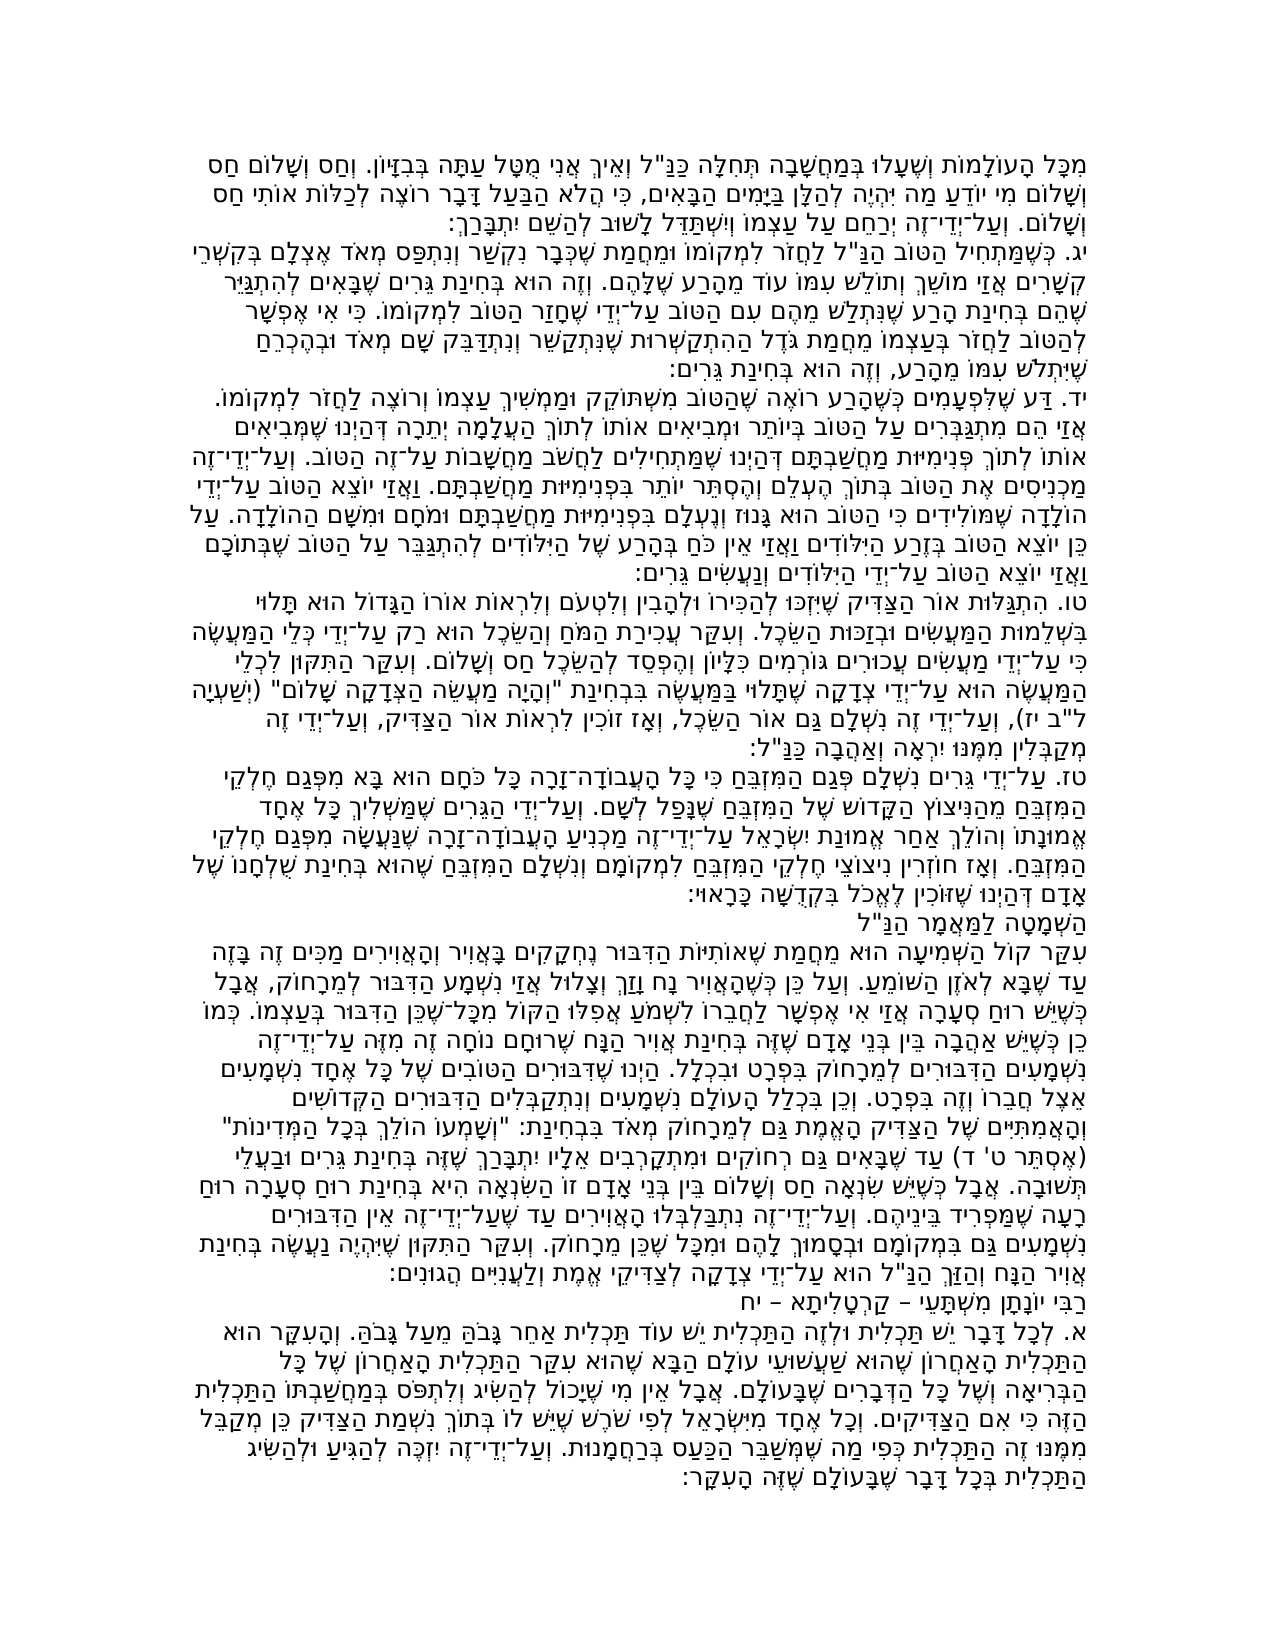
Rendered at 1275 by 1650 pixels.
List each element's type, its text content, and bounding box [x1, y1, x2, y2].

text עִקַּר קוֹל הַשְּׁמִיעָה הוּא מֵחֲמַת שֶׁאוֹתִיּוֹת הַדִּבּוּר נֶחְקָקִים בָּאֲוִיר וְהָאֲוִירִים מַכִּים זֶה בָּזֶה עַד שֶׁבָּא לְאֹזֶן הַשּׁוֹמֵעַ. וְעַל כֵּן כְּשֶׁהָאֲוִיר נָח וָזַךְ וְצָלוּל אֲזַי נִשְׁמָע הַדִּבּוּר לְמֵרָחוֹק, אֲבָל כְּשֶׁיֵּשׁ רוּחַ סְעָרָה אֲזַי אִי אֶפְשָׁר לַחֲבֵרוֹ לִשְׁמֹעַ אֲפִלּוּ הַקּוֹל מִכָּל־שֶׁכֵּן הַדִּבּוּר בְּעַצְמוֹ. כְּמוֹ כֵן כְּשֶׁיֵּשׁ אַהֲבָה בֵּין בְּנֵי אָדָם שֶׁזֶּה בְּחִינַת אֲוִיר הַנָּח שֶׁרוּחָם נוֹחָה זֶה מִזֶּה עַל־יְדֵי־זֶה נִשְׁמָעִים הַדִּבּוּרִים לְמֵרָחוֹק בִּפְרָט וּבִכְלָל. הַיְנוּ שֶׁדִּבּוּרִים הַטּוֹבִים שֶׁל כָּל אֶחָד נִשְׁמָעִים אֵצֶל חֲבֵרוֹ וְזֶה בִּפְרָט. וְכֵן בִּכְלַל הָעוֹלָם נִשְׁמָעִים וְנִתְקַבְּלִים הַדִּבּוּרִים הַקְּדוֹשִׁים וְהָאֲמִתִּיִּים שֶׁל הַצַּדִּיק הָאֱמֶת גַּם לְמֵרָחוֹק מְאֹד בִּבְחִינַת: "וְשָׁמְעוֹ הוֹלֵךְ בְּכָל הַמְּדִינוֹת" (אֶסְתֵּר ט' ד) עַד שֶׁבָּאִים גַּם רְחוֹקִים וּמִתְקָרְבִים אֵלָיו יִתְבָּרַךְ שֶׁזֶּה בְּחִינַת גֵּרִים וּבַעֲלֵי תְּשׁוּבָה. אֲבָל כְּשֶׁיֵּשׁ שִׂנְאָה חַס וְשָׁלוֹם בֵּין בְּנֵי אָדָם זוֹ הַשִּׂנְאָה הִיא בְּחִינַת רוּחַ סְעָרָה רוּחַ רָעָה שֶׁמַּפְרִיד בֵּינֵיהֶם. וְעַל־יְדֵי־זֶה נִתְבַּלְבְּלוּ הָאֲוִירִים עַד שֶׁעַל־יְדֵי־זֶה אֵין הַדִּבּוּרִים נִשְׁמָעִים גַּם בִּמְקוֹמָם וּבְסָמוּךְ לָהֶם וּמִכָּל שֶׁכֵּן מֵרָחוֹק. וְעִקַּר הַתִּקּוּן שֶׁיִּהְיֶה נַעֲשֶׂה בְּחִינַת אֲוִיר הַנָּח וְהַזַּךְ הַנַּ"ל הוּא עַל־יְדֵי צְדָקָה לְצַדִּיקֵי אֱמֶת וְלַעֲנִיִּים הֲגוּנִים: [187, 937, 1087, 1287]
text יד. דַּע שֶׁלִּפְעָמִים כְּשֶׁהָרַע רוֹאֶה שֶׁהַטּוֹב מִשְׁתּוֹקֵק וּמַמְשִׁיךְ עַצְמוֹ וְרוֹצֶה לַחֲזֹר לִמְקוֹמוֹ. אֲזַי הֵם מִתְגַּבְּרִים עַל הַטּוֹב בְּיוֹתֵר וּמְבִיאִים אוֹתוֹ לְתוֹךְ הַעֲלָמָה יְתֵרָה דְּהַיְנוּ שֶׁמְּבִיאִים אוֹתוֹ לְתוֹךְ פְּנִימִיּוּת מַחֲשַׁבְתָּם דְּהַיְנוּ שֶׁמַּתְחִילִים לַחֲשֹׁב מַחֲשָׁבוֹת עַל־זֶה הַטּוֹב. וְעַל־יְדֵי־זֶה מַכְנִיסִים אֶת הַטּוֹב בְּתוֹךְ הֶעְלֵם וְהֶסְתֵּר יוֹתֵר בִּפְנִימִיּוּת מַחֲשַׁבְתָּם. וַאֲזַי יוֹצֵא הַטּוֹב עַל־יְדֵי הוֹלָדָה שֶׁמּוֹלִידִים כִּי הַטּוֹב הוּא גָּנוּז וְנֶעְלָם בִּפְנִימִיּוּת מַחֲשַׁבְתָּם וּמֹחָם וּמִשָּׁם הַהוֹלָדָה. עַל כֵּן יוֹצֵא הַטּוֹב בְּזֶרַע הַיִּלּוֹדִים וַאֲזַי אֵין כֹּחַ בְּהָרַע שֶׁל הַיִּלּוֹדִים לְהִתְגַּבֵּר עַל הַטּוֹב שֶׁבְּתוֹכָם וַאֲזַי יוֹצֵא הַטּוֹב עַל־יְדֵי הַיִּלּוֹדִים וְנַעֲשִׂים גֵּרִים: [187, 383, 1087, 587]
text יג. כְּשֶׁמַּתְחִיל הַטּוֹב הַנַּ"ל לַחֲזֹר לִמְקוֹמוֹ וּמֵחֲמַת שֶׁכְּבָר נִקְשַׁר וְנִתְפַּס מְאֹד אֶצְלָם בְּקִשְׁרֵי קְשָׁרִים אֲזַי מוֹשֵׁךְ וְתוֹלֵשׁ עִמּוֹ עוֹד מֵהָרַע שֶׁלָּהֶם. וְזֶה הוּא בְּחִינַת גֵּרִים שֶׁבָּאִים לְהִתְגַּיֵּר שֶׁהֵם בְּחִינַת הָרַע שֶׁנִּתְלַשׁ מֵהֶם עִם הַטּוֹב עַל־יְדֵי שֶׁחָזַר הַטּוֹב לִמְקוֹמוֹ. כִּי אִי אֶפְשָׁר לְהַטּוֹב לַחֲזֹר בְּעַצְמוֹ מֵחֲמַת גֹּדֶל הַהִתְקַשְּׁרוּת שֶׁנִּתְקַשֵּׁר וְנִתְדַּבֵּק שָׁם מְאֹד וּבְהֶכְרֵחַ שֶׁיִּתְלֹשׁ עִמּוֹ מֵהָרַע, וְזֶה הוּא בְּחִינַת גֵּרִים: [187, 237, 1087, 383]
text טז. עַל־יְדֵי גֵּרִים נִשְׁלָם פְּגַם הַמִּזְבֵּחַ כִּי כָּל הָעֲבוֹדָה־זָרָה כָּל כֹּחָם הוּא בָּא מִפְּגַם חֶלְקֵי הַמִּזְבֵּחַ מֵהַנִּיצוֹץ הַקָּדוֹש שֶׁל הַמִּזְבֵּחַ שֶׁנָּפַל לְשָׁם. וְעַל־יְדֵי הַגֵּרִים שֶׁמַּשְׁלִיךְ כָּל אֶחָד אֱמוּנָתוֹ וְהוֹלֵךְ אַחַר אֱמוּנַת יִשְׂרָאֵל עַל־יְדֵי־זֶה מַכְנִיעַ הָעֲבוֹדָה־זָרָה שֶׁנַּעֲשָׂה מִפְּגַם חֶלְקֵי הַמִּזְבֵּחַ. וְאָז חוֹזְרִין נִיצוֹצֵי חֶלְקֵי הַמִּזְבֵּחַ לִמְקוֹמָם וְנִשְׁלָם הַמִּזְבֵּחַ שֶׁהוּא בְּחִינַת שֻׁלְחָנוֹ שֶׁל אָדָם דְּהַיְנוּ שֶׁזּוֹכִין לֶאֱכֹל בִּקְדֻשָּׁה כָּרָאוּי: [187, 762, 1087, 908]
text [187, 150, 1087, 237]
text הַשְׁמָטָה לַמַּאֲמָר הַנַּ"ל [187, 908, 1087, 937]
text רַבִּי יוֹנָתָן מִשְׁתָּעֵי – קַרְטָלִיתָא – יח [187, 1287, 1087, 1317]
text א. לְכָל דָּבָר יֵשׁ תַּכְלִית וּלְזֶה הַתַּכְלִית יֵשׁ עוֹד תַּכְלִית אַחֵר גָּבֹהַּ מֵעַל גָּבֹהַּ. וְהָעִקָּר הוּא הַתַּכְלִית הָאַחֲרוֹן שֶׁהוּא שַׁעֲשׁוּעֵי עוֹלָם הַבָּא שֶׁהוּא עִקַּר הַתַּכְלִית הָאַחֲרוֹן שֶׁל כָּל הַבְּרִיאָה וְשֶׁל כָּל הַדְּבָרִים שֶׁבָּעוֹלָם. אֲבָל אֵין מִי שֶׁיָכוֹל לְהַשִּׂיג וְלִתְפֹּס בְּמַחֲשַׁבְתּוֹ הַתַּכְלִית הַזֶּה כִּי אִם הַצַּדִּיקִים. וְכָל אֶחָד מִיִּשְׂרָאֵל לְפִי שֹׁרֶשׁ שֶׁיֵּשׁ לוֹ בְּתוֹךְ נִשְׁמַת הַצַּדִּיק כֵּן מְקַבֵּל מִמֶּנּוּ זֶה הַתַּכְלִית כְּפִי מַה שֶּׁמְּשַׁבֵּר הַכַּעַס בְּרַחֲמָנוּת. וְעַל־יְדֵי־זֶה יִזְכֶּה לְהַגִּיעַ וּלְהַשִּׂיג הַתַּכְלִית בְּכָל דָּבָר שֶׁבָּעוֹלָם שֶׁזֶּה הָעִקָּר: [187, 1317, 1087, 1492]
text טו. הִתְגַּלּוּת אוֹר הַצַּדִּיק שֶׁיִּזְכּוּ לְהַכִּירוֹ וּלְהָבִין וְלִטְעֹם וְלִרְאוֹת אוֹרוֹ הַגָּדוֹל הוּא תָּלוּי בִּשְׁלֵמוּת הַמַּעֲשִׂים וּבְזַכּוּת הַשֵּׂכֶל. וְעִקַּר עֲכִירַת הַמֹּחַ וְהַשֵּׂכֶל הוּא רַק עַל־יְדֵי כְּלֵי הַמַּעֲשֶׂה כִּי עַל־יְדֵי מַעֲשִׂים עֲכוּרִים גּוֹרְמִים כִּלָּיוֹן וְהֶפְסֵד לְהַשֵּׂכֶל חַס וְשָׁלוֹם. וְעִקַּר הַתִּקּוּן לִכְלֵי הַמַּעֲשֶׂה הוּא עַל־יְדֵי צְדָקָה שֶׁתָּלוּי בַּמַּעֲשֶׂה בִּבְחִינַת "וְהָיָה מַעֲשֵׂה הַצְּדָקָה שָׁלוֹם" (יְשַׁעְיָה ל"ב יז), וְעַל־יְדֵי זֶה נִשְׁלָם גַּם אוֹר הַשֵּׂכֶל, וְאָז זוֹכִין לִרְאוֹת אוֹר הַצַּדִּיק, וְעַל־יְדֵי זֶה מְקַבְּלִין מִמֶּנּוּ יִרְאָה וְאַהֲבָה כַּנַּ"ל: [187, 587, 1087, 762]
